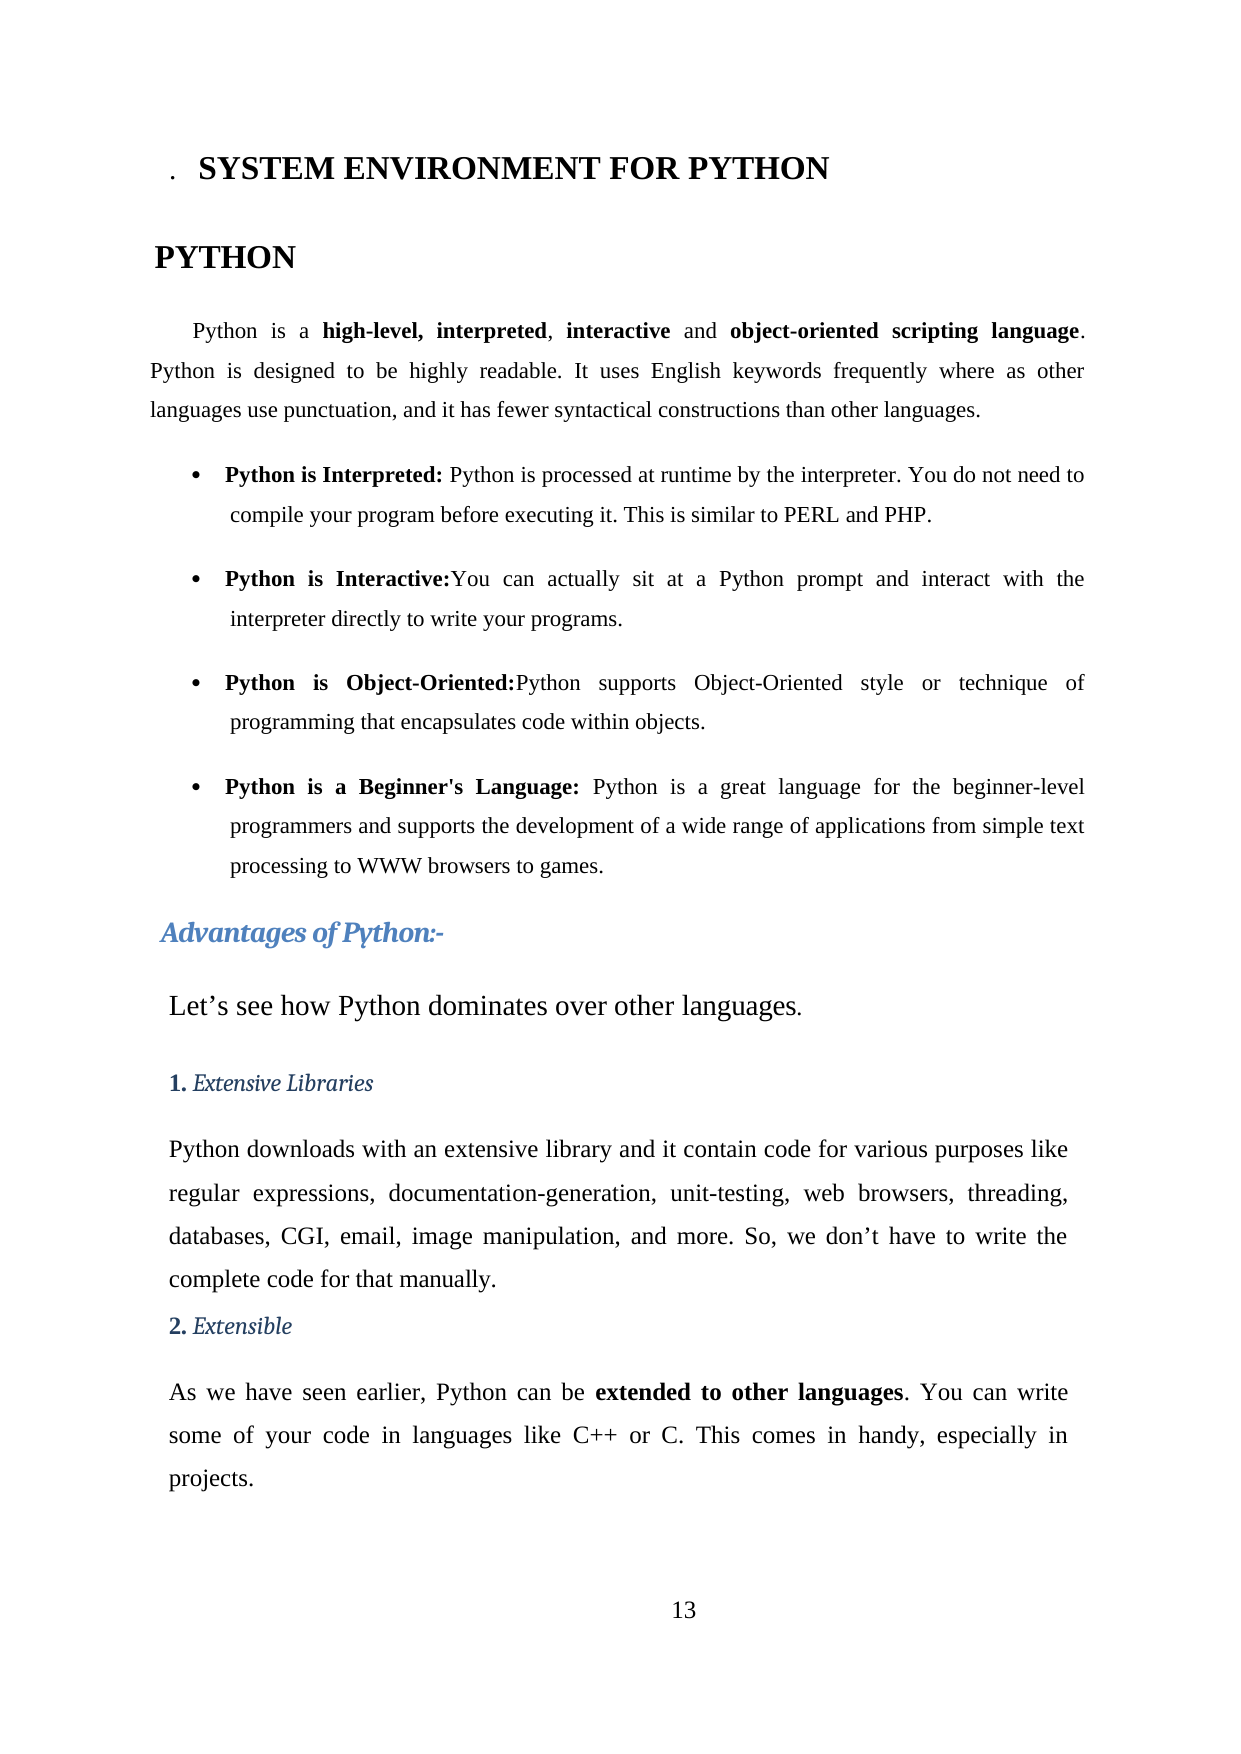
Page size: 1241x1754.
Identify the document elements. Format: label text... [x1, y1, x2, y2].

list Python is Interactive:You can actually sit at a Python prompt and interact with the interpreter directly to write your programs. [192, 565, 1085, 631]
text Let’s see how Python dominates over other languages. [169, 988, 1240, 1022]
subtitle PYTHON [154, 237, 1240, 276]
text Python is a high-level, interpreted, interactive and object-oriented scripting language. Python is designed to be highly readable. It uses English keywords frequently where as other languages use punctuation, and it has fewer syntactical constructions than other languages. [150, 317, 1086, 423]
text As we have seen earlier, Python can be extended to other languages. You can write some of your code in languages like C++ or C. This comes in handy, especially in projects. [169, 1377, 1069, 1492]
subtitle Extensible [169, 1311, 1240, 1341]
list Python is a Beginner's Language: Python is a great language for the beginner-level programmers and supports the development of a wide range of applications from simple text processing to WWW browsers to games. [192, 773, 1086, 878]
text Python downloads with an extensive library and it contain code for various purposes like regular expressions, documentation-generation, unit-testing, web browsers, threading, databases, CGI, email, image manipulation, and more. So, we don’t have to write the complete code for that manually. [169, 1134, 1069, 1293]
subtitle Advantages of Python:- [161, 916, 1240, 950]
subtitle . SYSTEM ENVIRONMENT FOR PYTHON [154, 148, 1240, 186]
subtitle Extensive Libraries [169, 1068, 1240, 1098]
list Python is Object-Oriented:Python supports Object-Oriented style or technique of programming that encapsulates code within objects. [192, 669, 1086, 735]
list Python is Interpreted: Python is processed at runtime by the interpreter. You do not need to compile your program before executing it. This is similar to PERL and PHP. [192, 461, 1085, 527]
